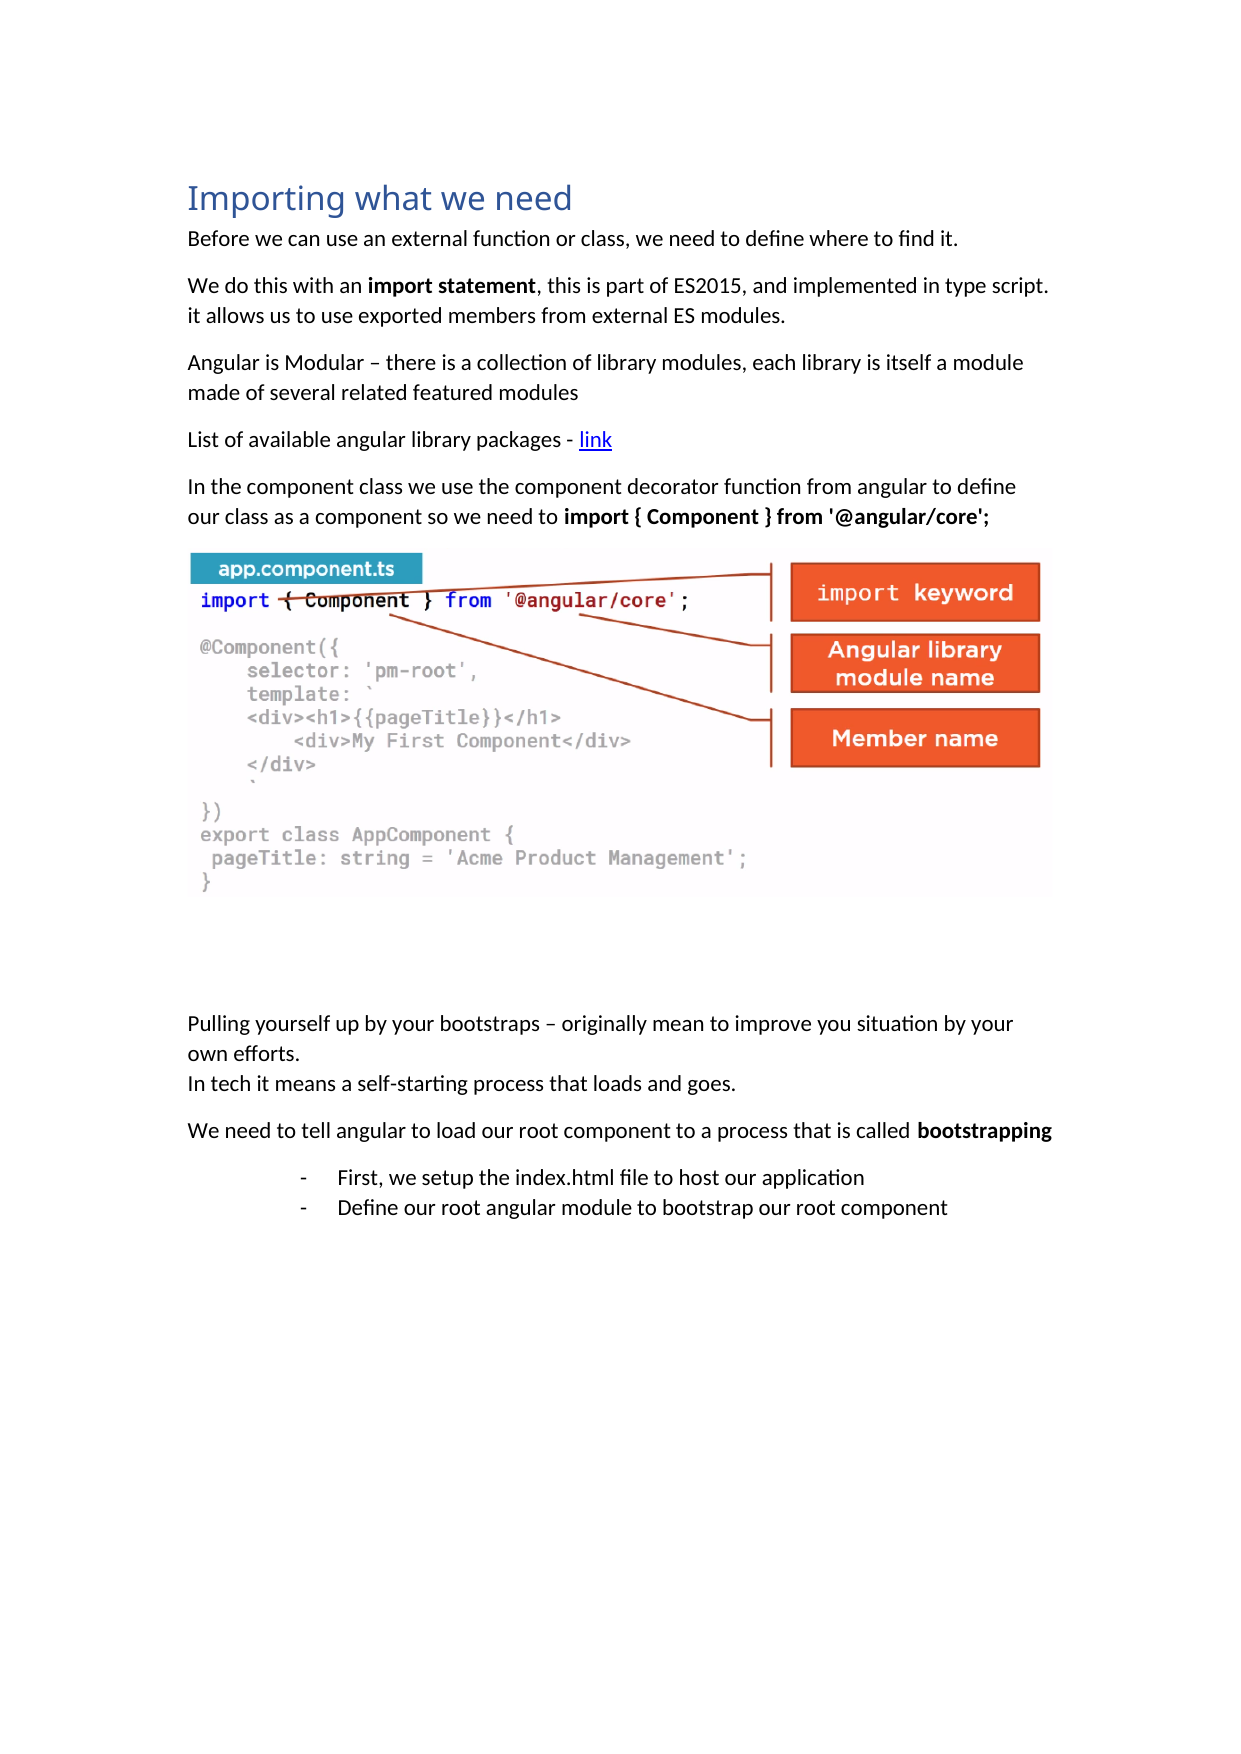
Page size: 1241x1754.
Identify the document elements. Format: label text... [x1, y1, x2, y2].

subtitle Importing what we need [187, 175, 1053, 220]
text Angular is Modular – there is a collection of library modules, each library is itself a module made of several related featured modules [187, 348, 1053, 406]
text List of available angular library packages - link [187, 425, 1053, 453]
text In the component class we use the component decorator function from angular to define our class as a component so we need to import { Component } from '@angular/core'; [187, 472, 1053, 530]
list First, we setup the index.html file to host our application [300, 1163, 1053, 1191]
text We need to tell angular to load our root component to a process that is called bootstrapping [187, 1116, 1053, 1144]
text Pulling yourself up by your bootstraps – originally mean to improve you situation by your own efforts. In tech it means a self-starting process that loads and goes. [187, 1009, 1053, 1097]
picture [187, 548, 1053, 897]
text We do this with an import statement, this is part of ES2015, and implemented in type script. it allows us to use exported members from external ES modules. [187, 271, 1053, 329]
list Define our root angular module to bootstrap our root component [300, 1193, 1053, 1221]
text Before we can use an external function or class, we need to define where to find it. [187, 224, 1053, 252]
